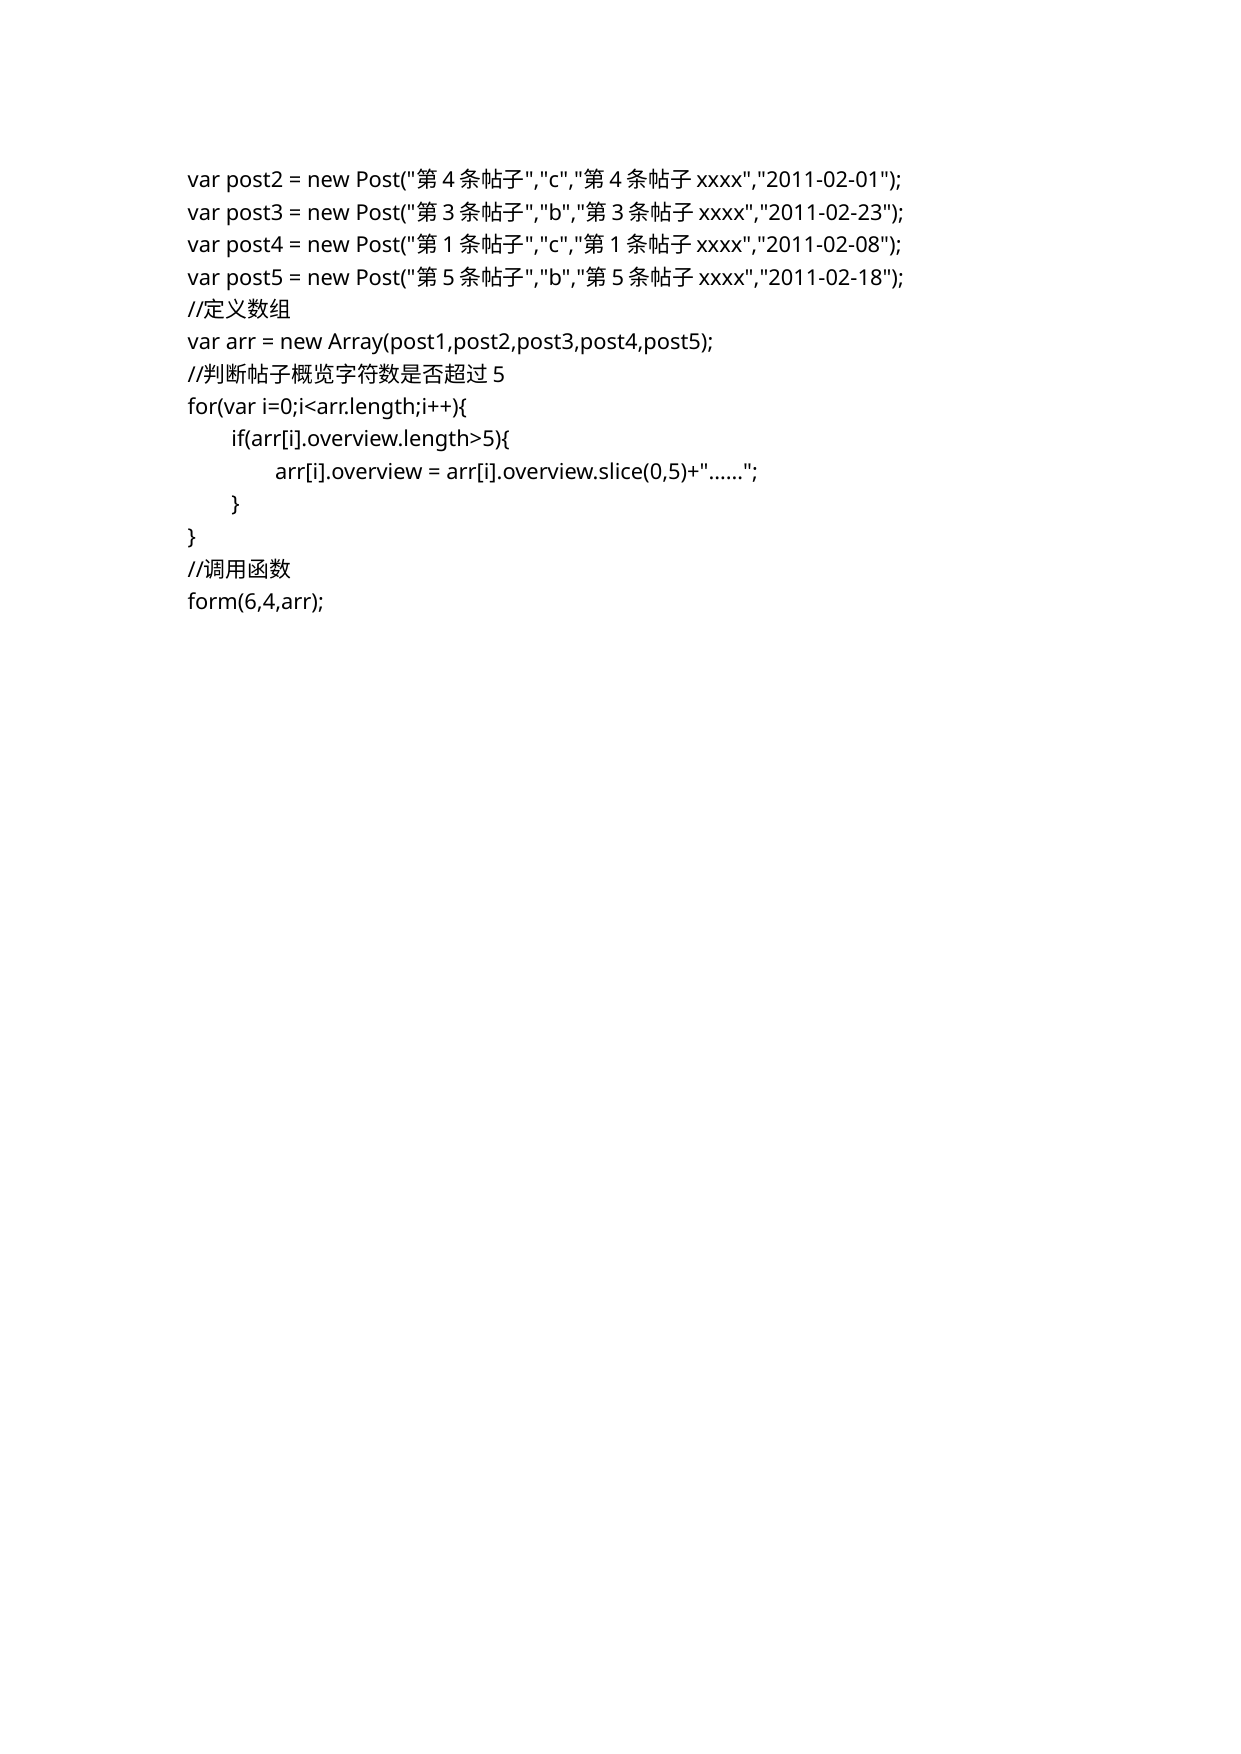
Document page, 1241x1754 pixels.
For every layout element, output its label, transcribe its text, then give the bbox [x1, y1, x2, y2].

text var arr = new Array(post1,post2,post3,post4,post5); [187, 324, 1053, 357]
text //调用函数 [187, 552, 1053, 584]
text form(6,4,arr); [187, 584, 1053, 617]
text } [187, 487, 1053, 519]
text } [187, 519, 1053, 552]
text arr[i].overview = arr[i].overview.slice(0,5)+"……"; [187, 454, 1053, 487]
text //定义数组 [187, 292, 1053, 324]
text for(var i=0;i<arr.length;i++){ [187, 389, 1053, 422]
text var post4 = new Post("第1条帖子","c","第1条帖子xxxx","2011-02-08"); [187, 227, 1053, 259]
text var post3 = new Post("第3条帖子","b","第3条帖子xxxx","2011-02-23"); [187, 194, 1053, 227]
text var post2 = new Post("第4条帖子","c","第4条帖子xxxx","2011-02-01"); [187, 162, 1053, 194]
text //判断帖子概览字符数是否超过5 [187, 357, 1053, 389]
text if(arr[i].overview.length>5){ [187, 422, 1053, 454]
text var post5 = new Post("第5条帖子","b","第5条帖子xxxx","2011-02-18"); [187, 259, 1053, 292]
